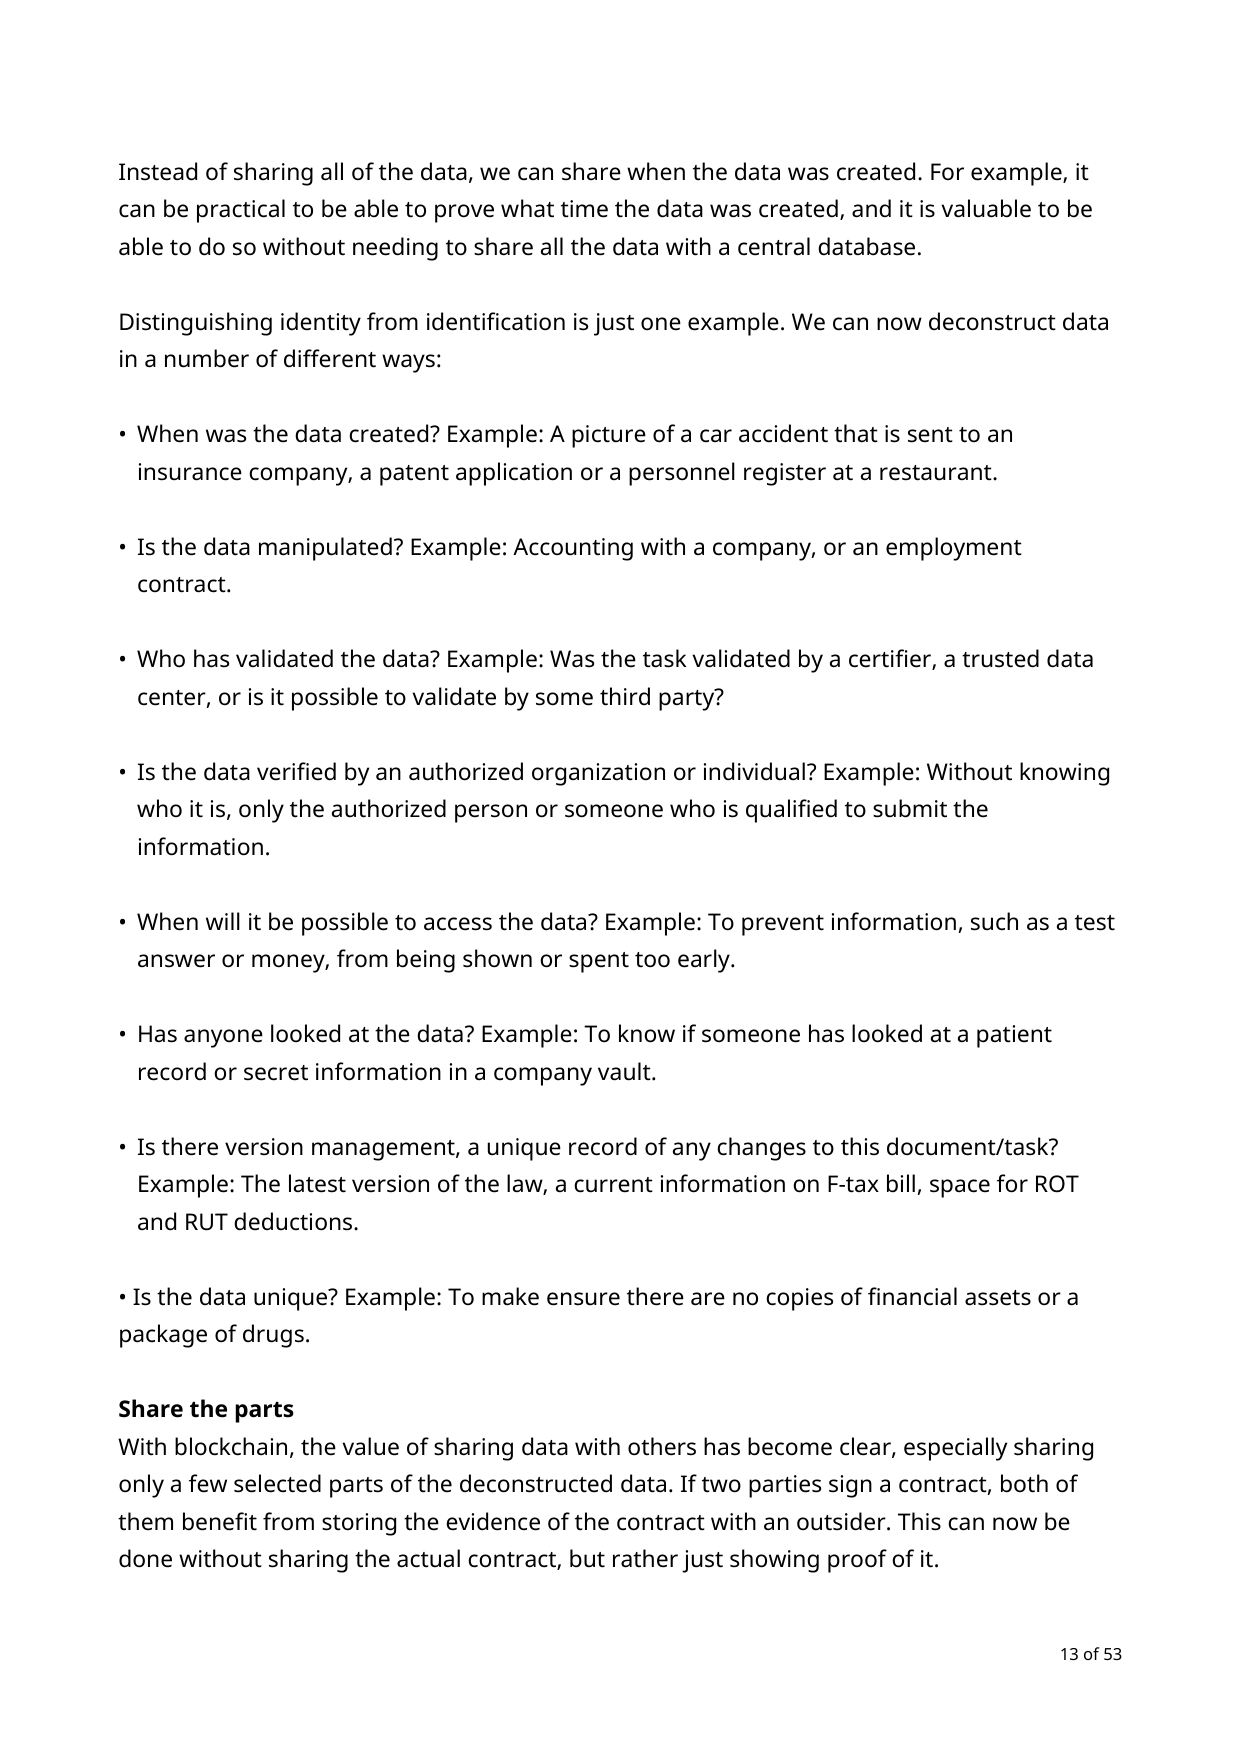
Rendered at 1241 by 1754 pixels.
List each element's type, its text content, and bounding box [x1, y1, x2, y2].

list Is the data manipulated? Example: Accounting with a company, or an employment contract. [118, 531, 1122, 599]
list Has anyone looked at the data? Example: To know if someone has looked at a patient record or secret information in a company vault. [118, 1018, 1122, 1087]
text • Is the data unique? Example: To make ensure there are no copies of financial assets or a package of drugs. [118, 1281, 1122, 1349]
list Who has validated the data? Example: Was the task validated by a certifier, a trusted data center, or is it possible to validate by some third party? [118, 643, 1122, 712]
text Instead of sharing all of the data, we can share when the data was created. For example, it can be practical to be able to prove what time the data was created, and it is valuable to be able to do so without needing to share all the data with a central database. [118, 156, 1122, 262]
list Is the data verified by an authorized organization or individual? Example: Without knowing who it is, only the authorized person or someone who is qualified to submit the information. [118, 756, 1122, 862]
list Is there version management, a unique record of any changes to this document/task? Example: The latest version of the law, a current information on F-tax bill, space for ROT and RUT deductions. [118, 1131, 1122, 1237]
list When will it be possible to access the data? Example: To prevent information, such as a test answer or money, from being shown or spent too early. [118, 906, 1122, 974]
text With blockchain, the value of sharing data with others has become clear, especially sharing only a few selected parts of the deconstructed data. If two parties sign a contract, both of them benefit from storing the evidence of the contract with an outsider. This can now be done without sharing the actual contract, but rather just showing proof of it. [118, 1431, 1122, 1574]
list When was the data created? Example: A picture of a car accident that is sent to an insurance company, a patent application or a personnel register at a restaurant. [118, 418, 1122, 487]
text Distinguishing identity from identification is just one example. We can now deconstruct data in a number of different ways: [118, 306, 1122, 374]
text Share the parts [118, 1393, 1122, 1424]
